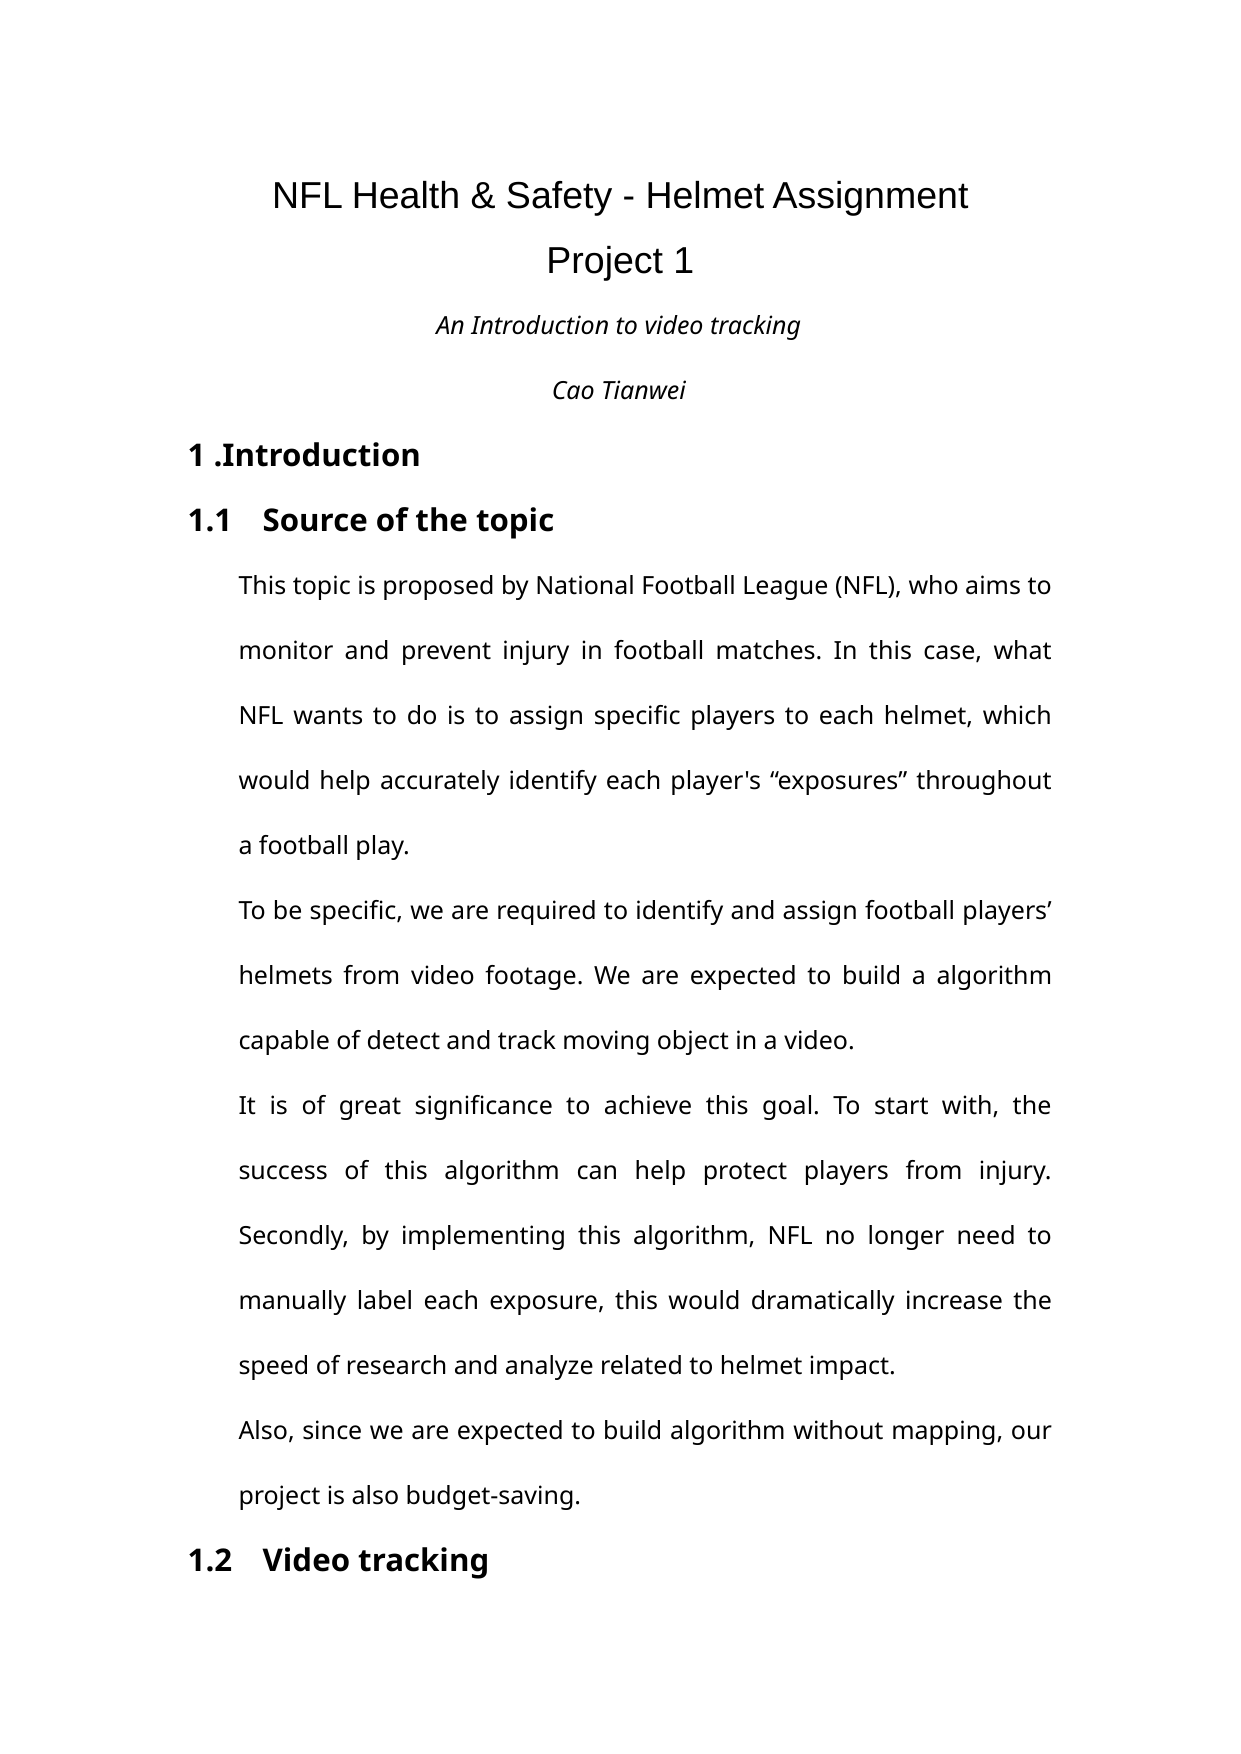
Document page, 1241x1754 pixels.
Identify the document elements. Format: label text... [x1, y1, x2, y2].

list To be specific, we are required to identify and assign football players’ helmets from video footage. We are expected to build a algorithm capable of detect and track moving object in a video. [238, 877, 1053, 1072]
text 1 .Introduction [187, 422, 1053, 487]
text Cao Tianwei [187, 357, 1053, 422]
list Source of the topic [187, 487, 1053, 552]
list This topic is proposed by National Football League (NFL), who aims to monitor and prevent injury in football matches. In this case, what NFL wants to do is to assign specific players to each helmet, which would help accurately identify each player's “exposures” throughout a football play. [238, 552, 1053, 877]
text An Introduction to video tracking [187, 292, 1053, 357]
list Video tracking [187, 1527, 1053, 1592]
list It is of great significance to achieve this goal. To start with, the success of this algorithm can help protect players from injury. Secondly, by implementing this algorithm, NFL no longer need to manually label each exposure, this would dramatically increase the speed of research and analyze related to helmet impact. [238, 1072, 1053, 1397]
text NFL Health & Safety - Helmet Assignment [187, 162, 1053, 227]
text Project 1 [187, 227, 1053, 292]
list Also, since we are expected to build algorithm without mapping, our project is also budget-saving. [238, 1397, 1053, 1527]
